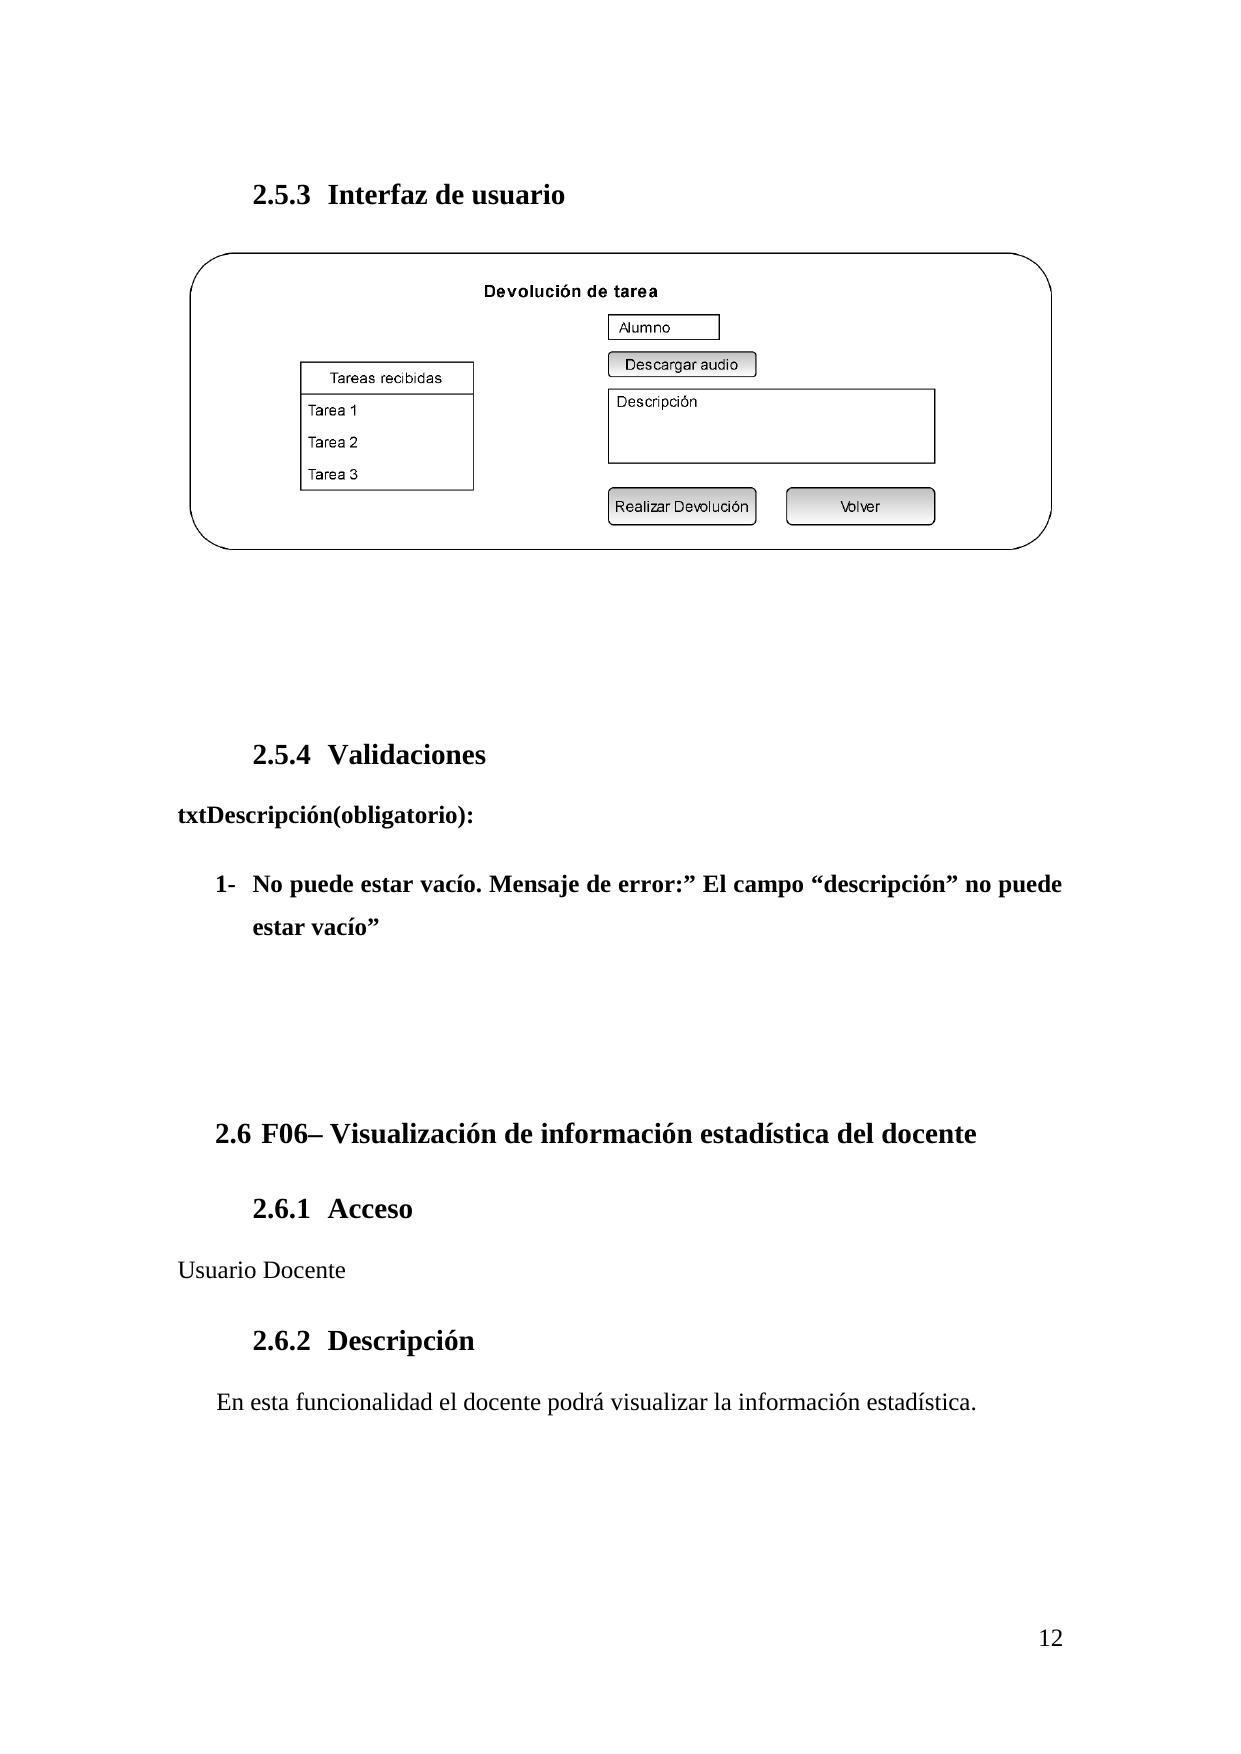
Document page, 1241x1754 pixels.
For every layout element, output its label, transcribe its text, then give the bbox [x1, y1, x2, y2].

list En esta funcionalidad el docente podrá visualizar la información estadística. [216, 1387, 1063, 1415]
text txtDescripción(obligatorio): [177, 801, 1063, 829]
list Acceso [252, 1191, 1063, 1225]
list Validaciones [252, 737, 1063, 771]
list F06– Visualización de información estadística del docente [215, 1116, 1063, 1150]
list Descripción [252, 1323, 1063, 1357]
text Usuario Docente [177, 1255, 1063, 1284]
list No puede estar vacío. Mensaje de error:” El campo “descripción” no puede estar vacío” [215, 869, 1063, 941]
picture [177, 240, 1063, 562]
list Interfaz de usuario [252, 177, 1063, 211]
